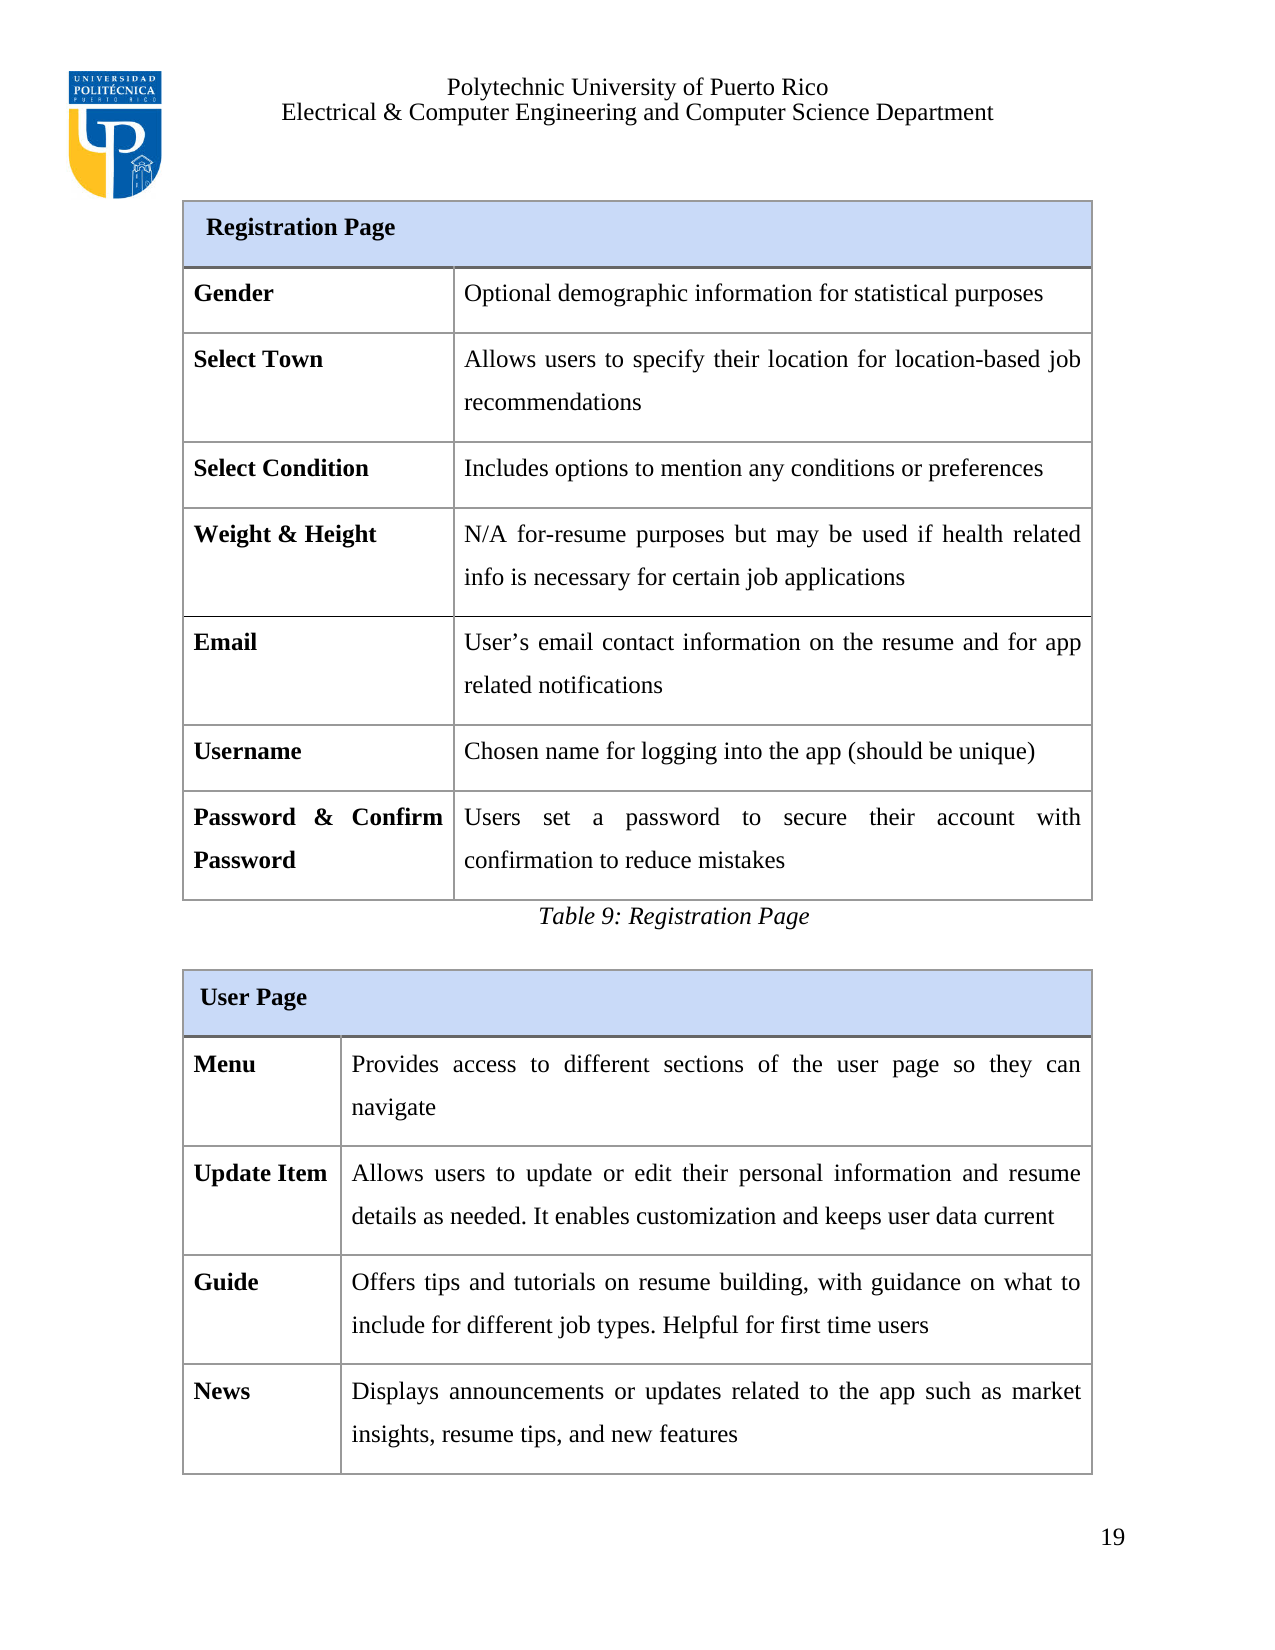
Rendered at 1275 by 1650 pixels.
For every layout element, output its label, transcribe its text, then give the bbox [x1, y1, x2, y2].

table_cell Password & Confirm Password [184, 792, 453, 899]
table_cell Email [184, 617, 453, 724]
table_cell News [184, 1365, 340, 1472]
table_cell User’s email contact information on the resume and for app related notifications [455, 617, 1091, 724]
table_cell Gender [184, 269, 453, 332]
text Table 9: Registration Page [225, 901, 1125, 930]
table_cell Users set a password to secure their account with confirmation to reduce mistakes [455, 792, 1091, 899]
table_cell Includes options to mention any conditions or preferences [455, 443, 1091, 507]
table_cell Offers tips and tutorials on resume building, with guidance on what to include for different job types. Helpful for first time users [342, 1256, 1091, 1363]
table_cell Select Condition [184, 443, 453, 507]
table_header Registration Page [184, 202, 1091, 266]
table_header User Page [184, 971, 1091, 1035]
table_cell Update Item [184, 1147, 340, 1254]
table_cell Allows users to update or edit their personal information and resume details as needed. It enables customization and keeps user data current [342, 1147, 1091, 1254]
table_cell Weight & Height [184, 509, 453, 616]
picture [50, 71, 179, 200]
table_cell N/A for-resume purposes but may be used if health related info is necessary for certain job applications [455, 509, 1091, 616]
table_cell Provides access to different sections of the user page so they can navigate [342, 1038, 1091, 1145]
table_cell Chosen name for logging into the app (should be unique) [455, 726, 1091, 790]
table_cell Menu [184, 1038, 340, 1145]
table_cell Allows users to specify their location for location-based job recommendations [455, 334, 1091, 441]
table_cell Select Town [184, 334, 453, 441]
table_cell Optional demographic information for statistical purposes [455, 269, 1091, 332]
table_cell Displays announcements or updates related to the app such as market insights, resume tips, and new features [342, 1365, 1091, 1472]
table_cell Username [184, 726, 453, 790]
table_cell Guide [184, 1256, 340, 1363]
